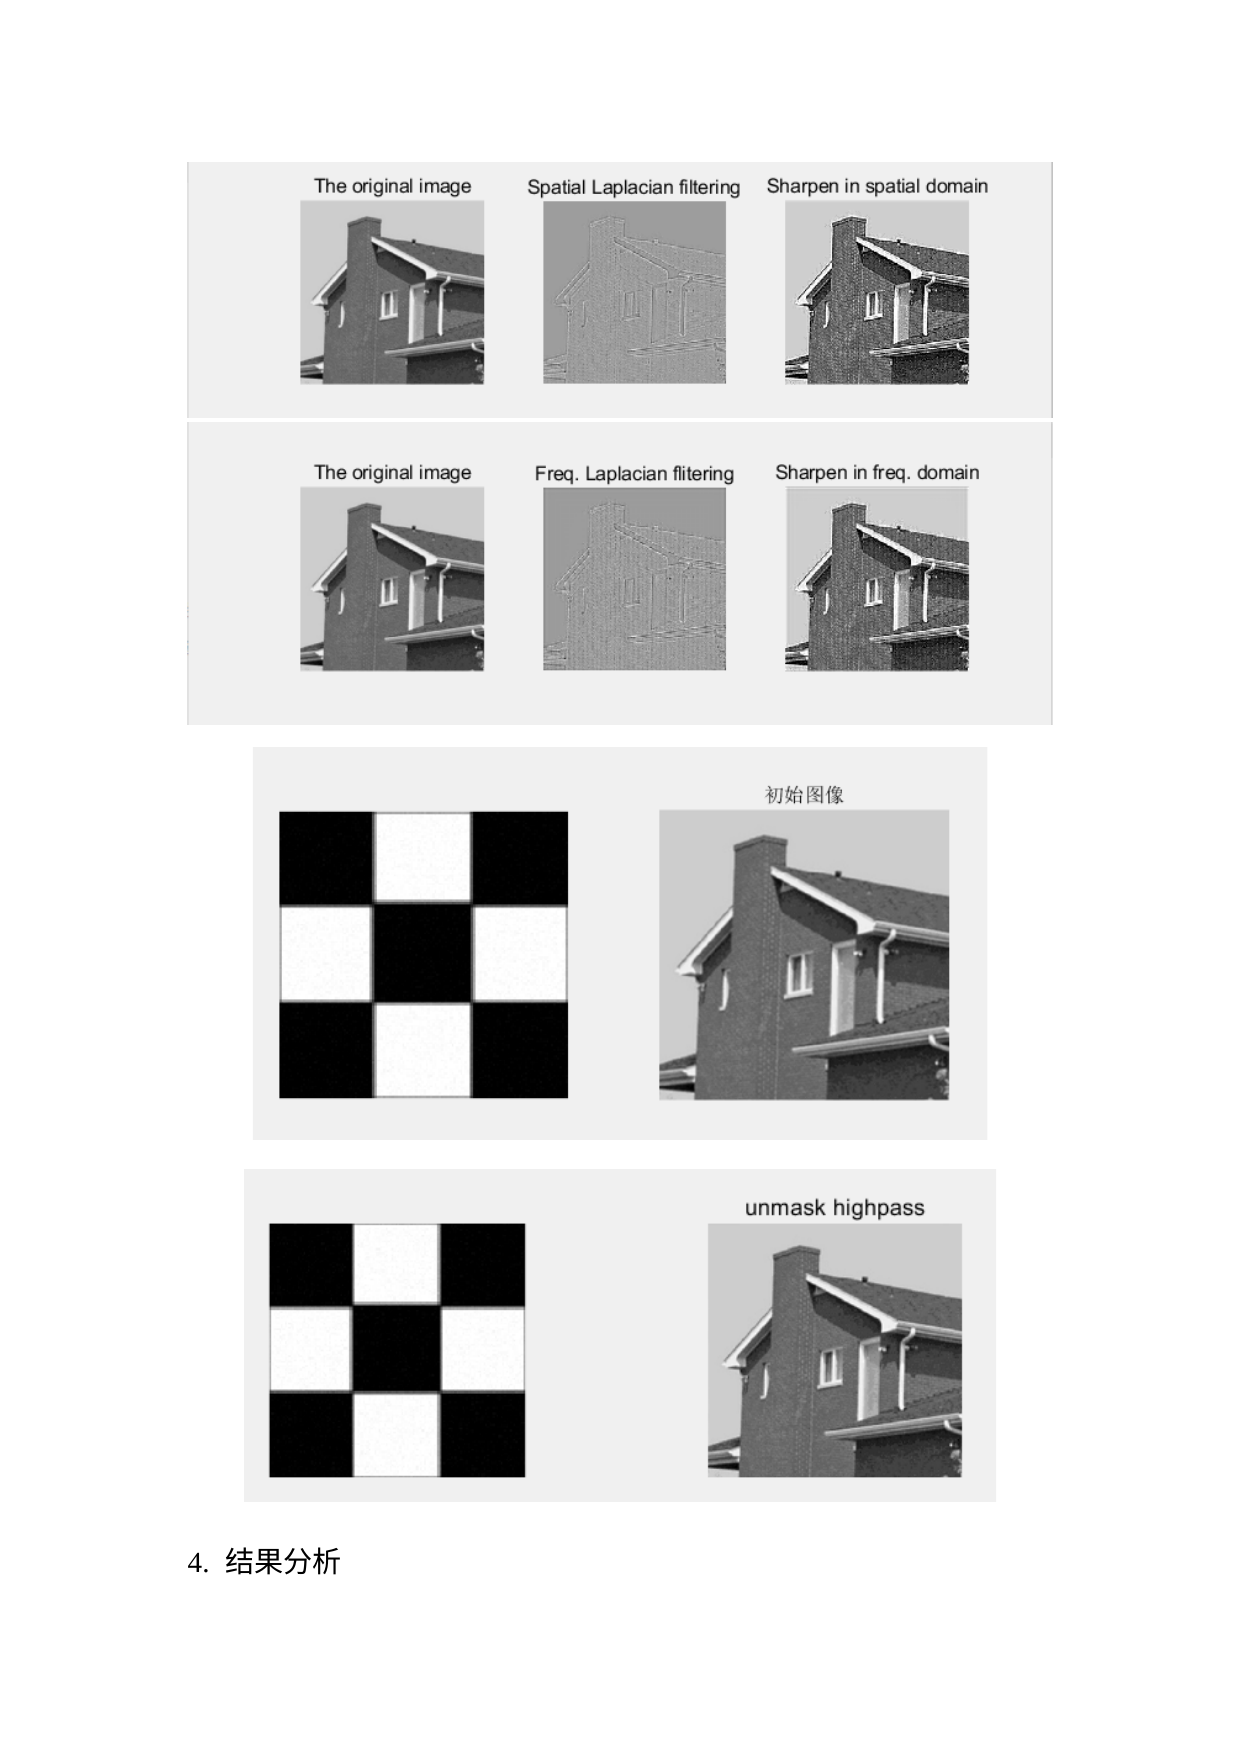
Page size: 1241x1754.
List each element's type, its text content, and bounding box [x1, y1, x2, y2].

picture [252, 747, 988, 1140]
picture [187, 422, 1053, 725]
picture [244, 1169, 997, 1502]
picture [187, 162, 1053, 418]
list 结果分析 [187, 1527, 1053, 1592]
